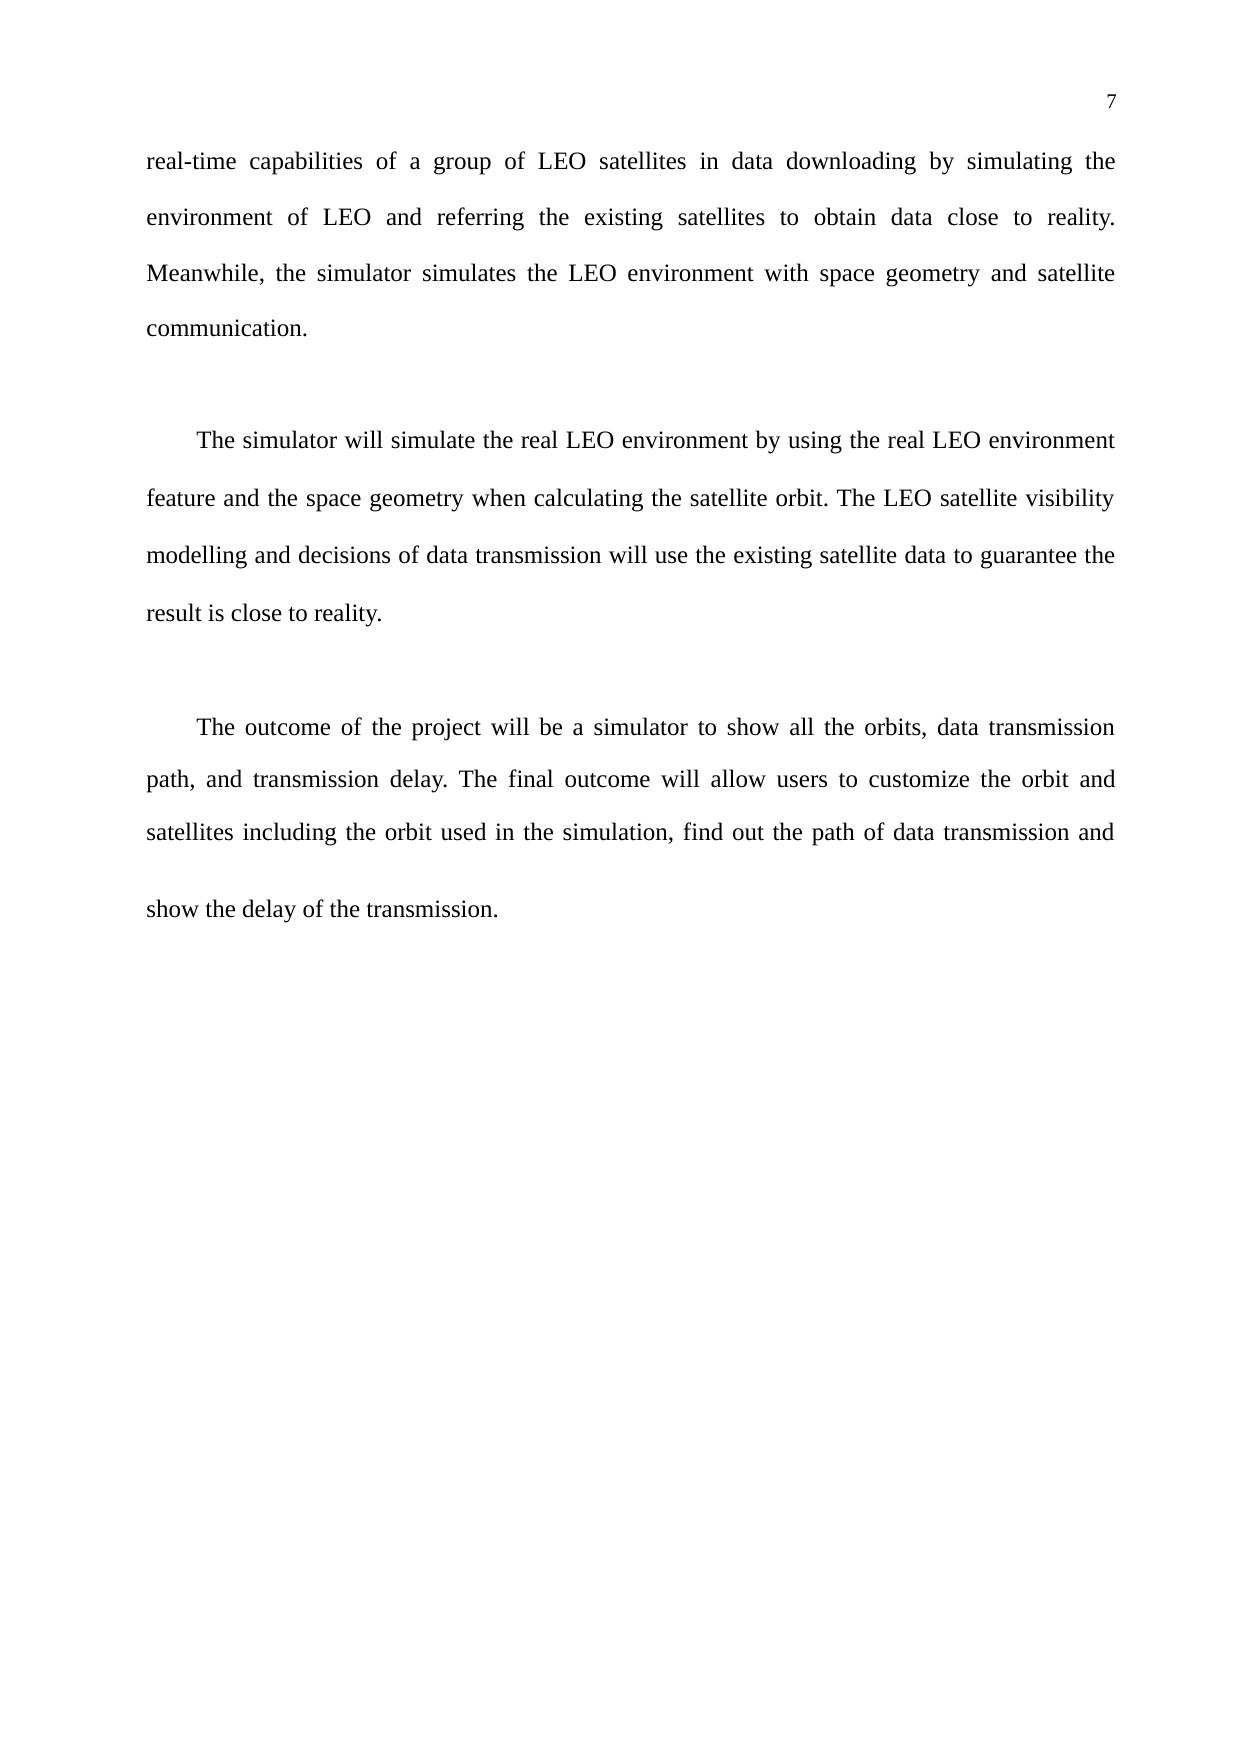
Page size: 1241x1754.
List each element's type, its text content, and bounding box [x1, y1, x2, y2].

text The outcome of the project will be a simulator to show all the orbits, data transmission path, and transmission delay. The final outcome will allow users to customize the orbit and satellites including the orbit used in the simulation, find out the path of data transmission and show the delay of the transmission. [146, 712, 1116, 925]
text The simulator will simulate the real LEO environment by using the real LEO environment feature and the space geometry when calculating the satellite orbit. The LEO satellite visibility modelling and decisions of data transmission will use the existing satellite data to guarantee the result is close to reality. [146, 425, 1116, 627]
